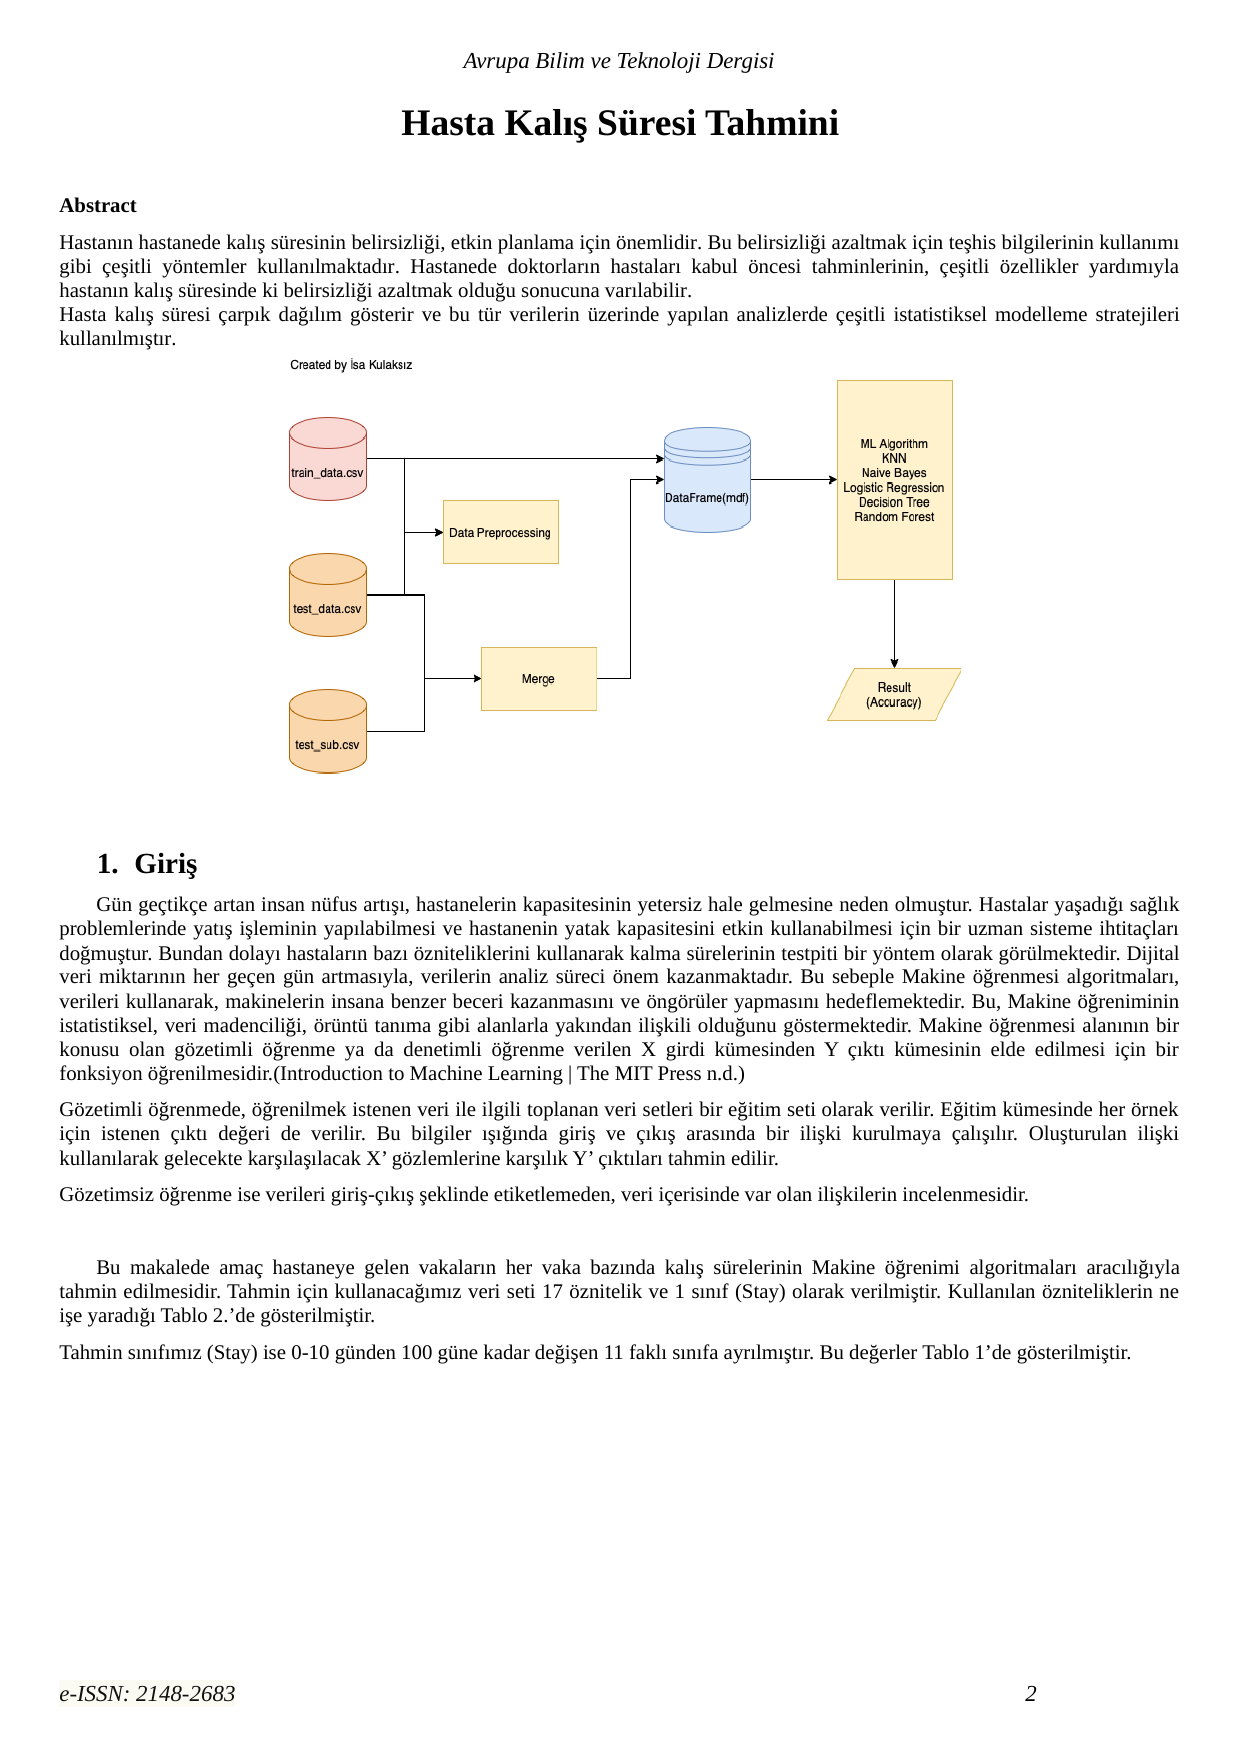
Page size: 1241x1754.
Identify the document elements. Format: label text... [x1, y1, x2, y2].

picture [279, 350, 962, 774]
text Gün geçtikçe artan insan nüfus artışı, hastanelerin kapasitesinin yetersiz hale gelmesine neden olmuştur. Hastalar yaşadığı sağlık problemlerinde yatış işleminin yapılabilmesi ve hastanenin yatak kapasitesini etkin kullanabilmesi için bir uzman sisteme ihtitaçları doğmuştur. Bundan dolayı hastaların bazı özniteliklerini kullanarak kalma sürelerinin testpiti bir yöntem olarak görülmektedir. Dijital veri miktarının her geçen gün artmasıyla, verilerin analiz süreci önem kazanmaktadır. Bu sebeple Makine öğrenmesi algoritmaları, verileri kullanarak, makinelerin insana benzer beceri kazanmasını ve öngörüler yapmasını hedeflemektedir. Bu, Makine öğreniminin istatistiksel, veri madenciliği, örüntü tanıma gibi alanlarla yakından ilişkili olduğunu göstermektedir. Makine öğrenmesi alanının bir konusu olan gözetimli öğrenme ya da denetimli öğrenme verilen X girdi kümesinden Y çıktı kümesinin elde edilmesi için bir fonksiyon öğrenilmesidir.(Introduction to Machine Learning | The MIT Press n.d.) [59, 892, 1181, 1085]
text Gözetimsiz öğrenme ise verileri giriş-çıkış şeklinde etiketlemeden, veri içerisinde var olan ilişkilerin incelenmesidir. [59, 1182, 1181, 1206]
text Abstract [59, 193, 1181, 217]
text Hastanın hastanede kalış süresinin belirsizliği, etkin planlama için önemlidir. Bu belirsizliği azaltmak için teşhis bilgilerinin kullanımı gibi çeşitli yöntemler kullanılmaktadır. Hastanede doktorların hastaları kabul öncesi tahminlerinin, çeşitli özellikler yardımıyla hastanın kalış süresinde ki belirsizliği azaltmak olduğu sonucuna varılabilir. [59, 230, 1181, 302]
text Hasta Kalış Süresi Tahmini [59, 100, 1181, 143]
text Bu makalede amaç hastaneye gelen vakaların her vaka bazında kalış sürelerinin Makine öğrenimi algoritmaları aracılığıyla tahmin edilmesidir. Tahmin için kullanacağımız veri seti 17 öznitelik ve 1 sınıf (Stay) olarak verilmiştir. Kullanılan özniteliklerin ne işe yaradığı Tablo 2.’de gösterilmiştir. [59, 1255, 1181, 1327]
text Gözetimli öğrenmede, öğrenilmek istenen veri ile ilgili toplanan veri setleri bir eğitim seti olarak verilir. Eğitim kümesinde her örnek için istenen çıktı değeri de verilir. Bu bilgiler ışığında giriş ve çıkış arasında bir ilişki kurulmaya çalışılır. Oluşturulan ilişki kullanılarak gelecekte karşılaşılacak X’ gözlemlerine karşılık Y’ çıktıları tahmin edilir. [59, 1097, 1181, 1169]
list Giriş [97, 846, 1181, 880]
text Hasta kalış süresi çarpık dağılım gösterir ve bu tür verilerin üzerinde yapılan analizlerde çeşitli istatistiksel modelleme stratejileri kullanılmıştır. [59, 302, 1181, 350]
text Tahmin sınıfımız (Stay) ise 0-10 günden 100 güne kadar değişen 11 faklı sınıfa ayrılmıştır. Bu değerler Tablo 1’de gösterilmiştir. [59, 1340, 1181, 1364]
